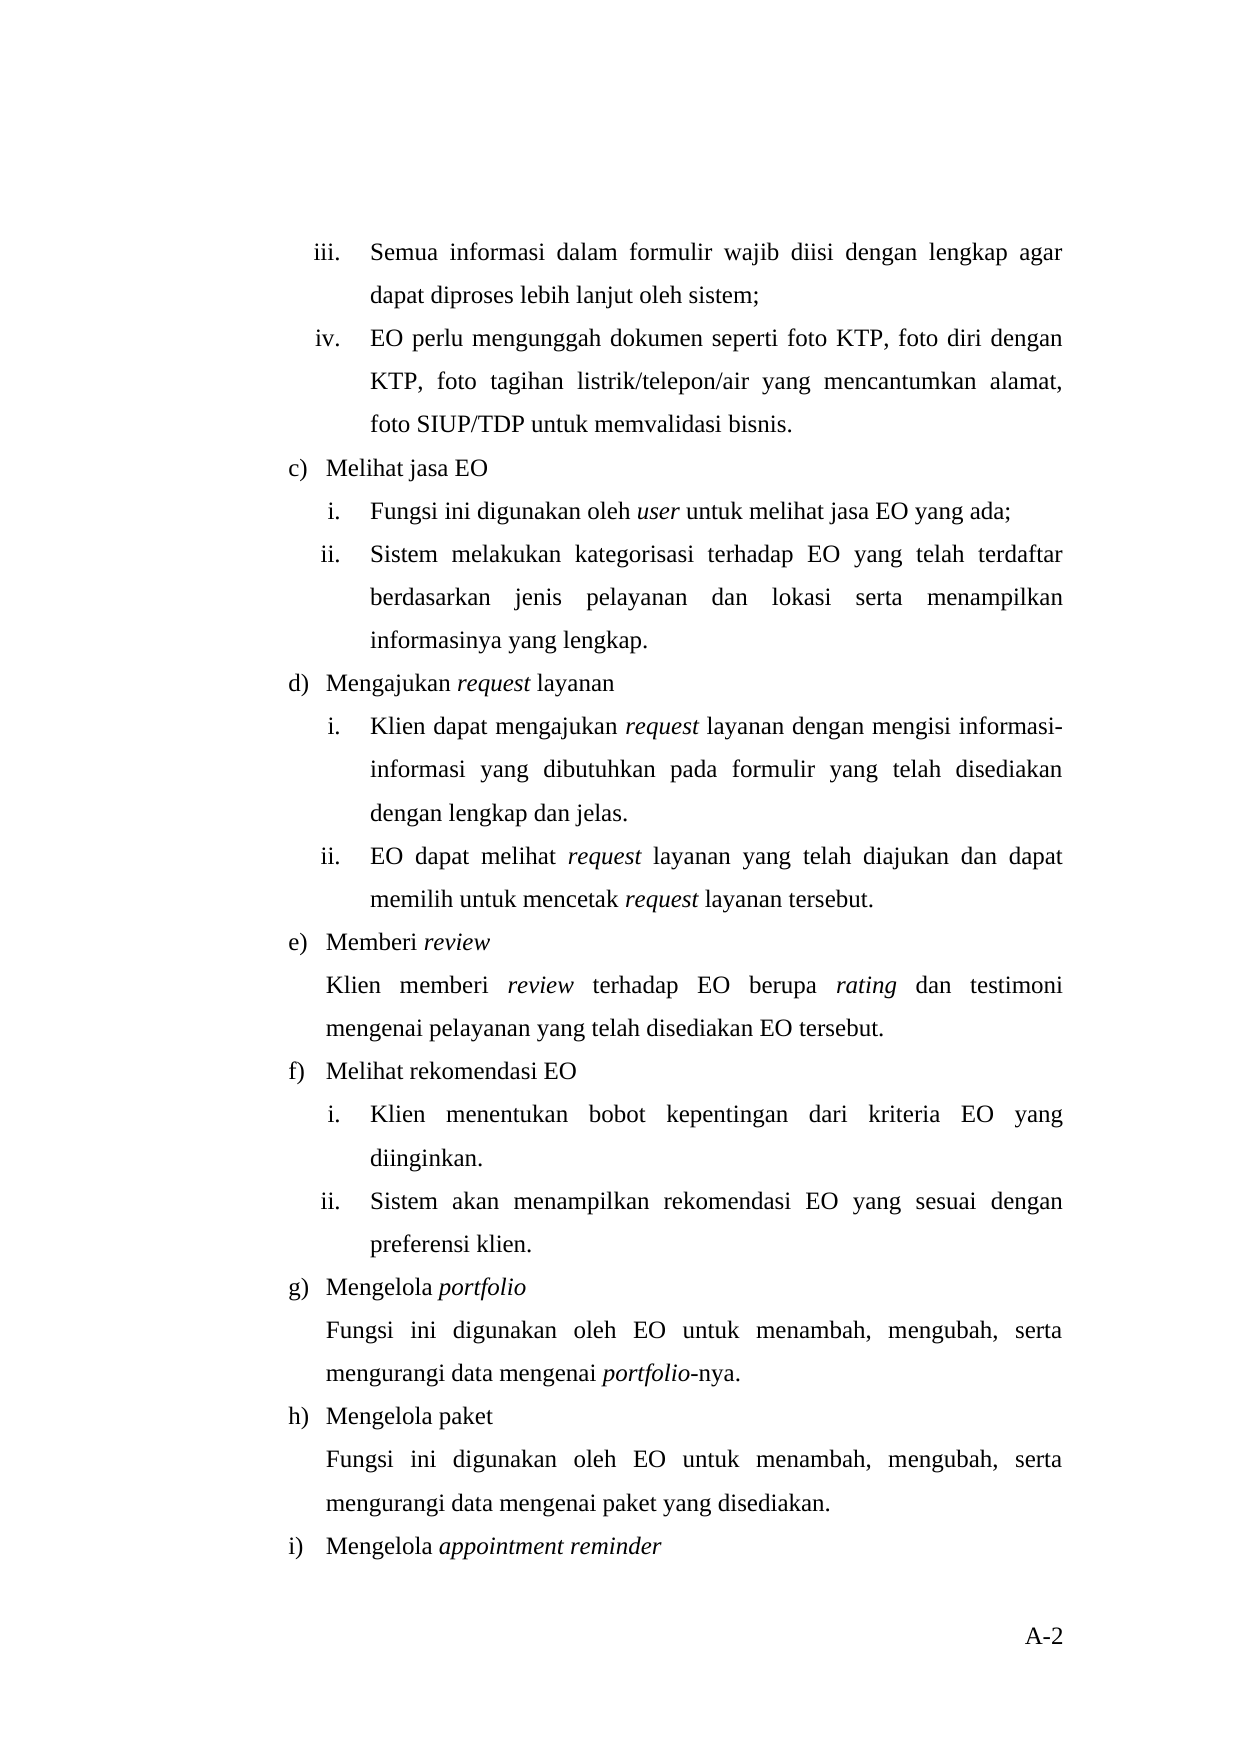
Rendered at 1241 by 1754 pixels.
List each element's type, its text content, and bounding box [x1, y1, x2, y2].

list Fungsi ini digunakan oleh EO untuk menambah, mengubah, serta mengurangi data mengenai portfolio-nya. [326, 1315, 1063, 1387]
list Fungsi ini digunakan oleh user untuk melihat jasa EO yang ada; [340, 496, 1063, 524]
list Mengelola portfolio [288, 1272, 1063, 1301]
list Melihat rekomendasi EO [288, 1056, 1063, 1085]
list Semua informasi dalam formulir wajib diisi dengan lengkap agar dapat diproses lebih lanjut oleh sistem; [340, 237, 1063, 309]
list Klien menentukan bobot kepentingan dari kriteria EO yang diinginkan. [340, 1099, 1063, 1171]
list EO perlu mengunggah dokumen seperti foto KTP, foto diri dengan KTP, foto tagihan listrik/telepon/air yang mencantumkan alamat, foto SIUP/TDP untuk memvalidasi bisnis. [340, 323, 1063, 438]
list Memberi review [288, 927, 1063, 956]
list EO dapat melihat request layanan yang telah diajukan dan dapat memilih untuk mencetak request layanan tersebut. [340, 841, 1063, 913]
list Klien dapat mengajukan request layanan dengan mengisi informasi-informasi yang dibutuhkan pada formulir yang telah disediakan dengan lengkap dan jelas. [340, 711, 1063, 826]
list Melihat jasa EO [288, 453, 1063, 481]
list Sistem melakukan kategorisasi terhadap EO yang telah terdaftar berdasarkan jenis pelayanan dan lokasi serta menampilkan informasinya yang lengkap. [340, 539, 1063, 654]
list Mengelola appointment reminder [288, 1531, 1063, 1559]
list Mengelola paket [288, 1401, 1063, 1430]
list Mengajukan request layanan [288, 668, 1063, 697]
list Sistem akan menampilkan rekomendasi EO yang sesuai dengan preferensi klien. [340, 1186, 1063, 1258]
list Klien memberi review terhadap EO berupa rating dan testimoni mengenai pelayanan yang telah disediakan EO tersebut. [326, 970, 1063, 1042]
list Fungsi ini digunakan oleh EO untuk menambah, mengubah, serta mengurangi data mengenai paket yang disediakan. [326, 1444, 1063, 1516]
